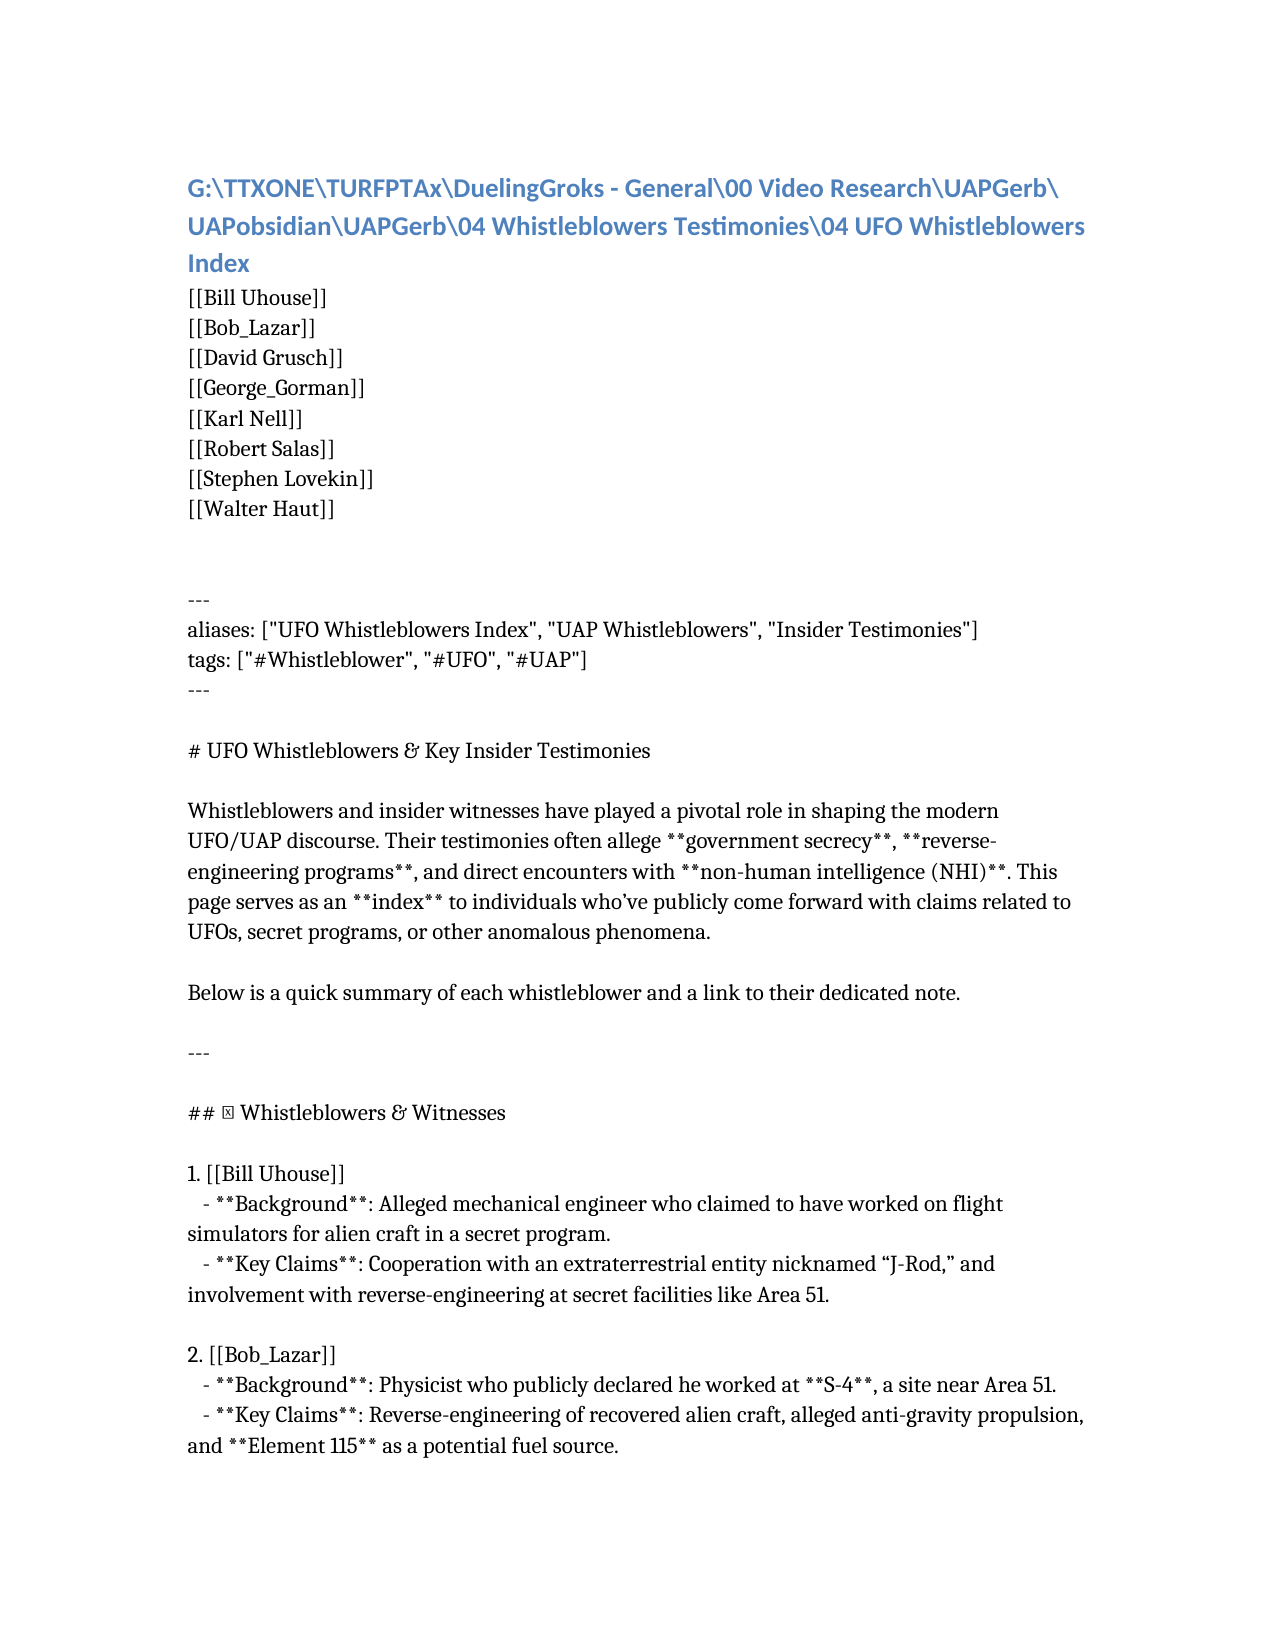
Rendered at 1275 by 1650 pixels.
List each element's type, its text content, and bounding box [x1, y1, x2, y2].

subtitle G:\TTXONE\TURFPTAx\DuelingGroks - General\00 Video Research\UAPGerb\UAPobsidian\UAPGerb\04 Whistleblowers Testimonies\04 UFO Whistleblowers Index [187, 171, 1087, 280]
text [187, 284, 1087, 1489]
